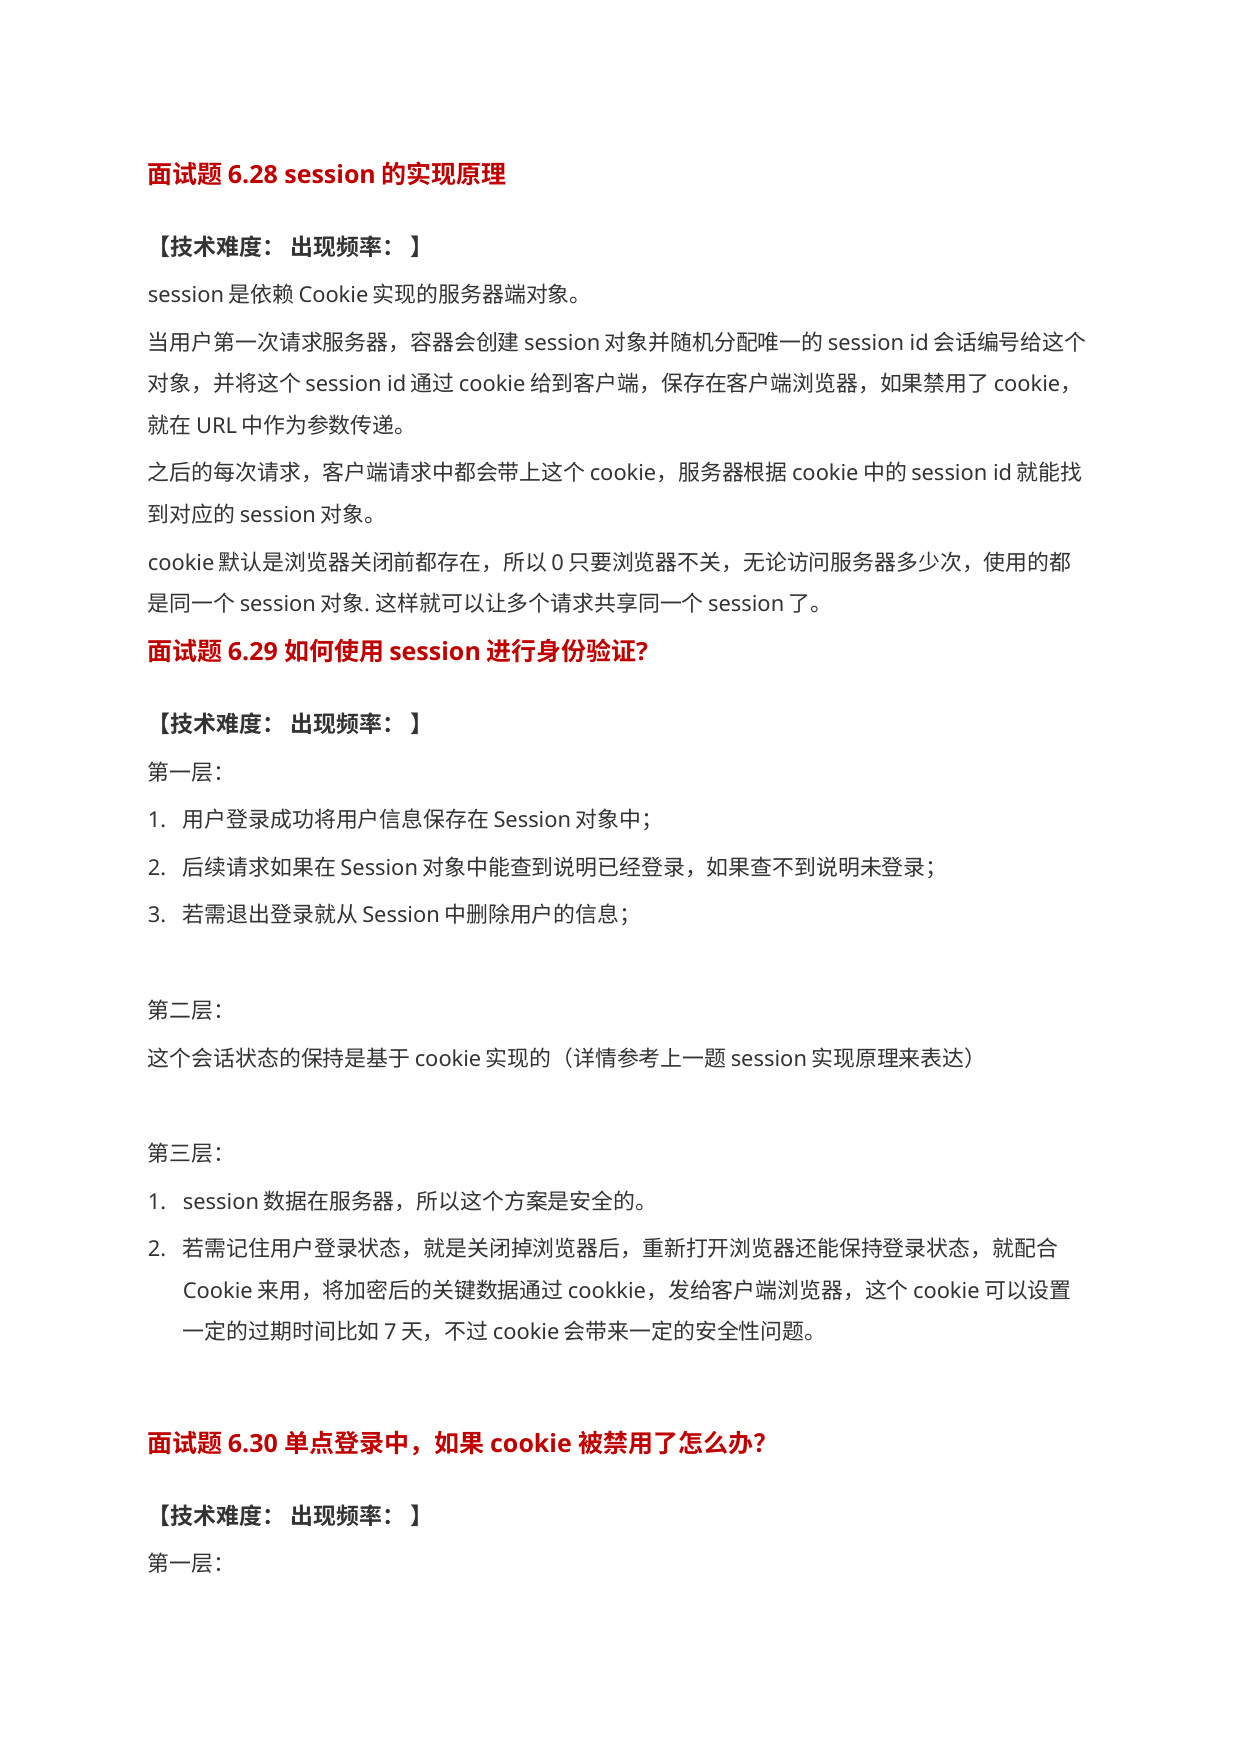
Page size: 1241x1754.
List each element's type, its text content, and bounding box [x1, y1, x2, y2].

text 【技术难度： 出现频率： 】 [148, 702, 1093, 743]
subtitle 面试题6.29 如何使用session进行身份验证? [148, 629, 1093, 670]
text 第一层： [148, 749, 1093, 791]
text 这个会话状态的保持是基于cookie实现的（详情参考上一题session实现原理来表达） [148, 1036, 1093, 1077]
text 之后的每次请求，客户端请求中都会带上这个cookie，服务器根据cookie中的session id就能找到对应的session对象。 [148, 451, 1093, 533]
text 当用户第一次请求服务器，容器会创建session对象并随机分配唯一的session id会话编号给这个对象，并将这个session id通过cookie给到客户端，保存在客户端浏览器，如果禁用了cookie，就在URL中作为参数传递。 [148, 320, 1093, 444]
text cookie默认是浏览器关闭前都存在，所以0只要浏览器不关，无论访问服务器多少次，使用的都是同一个session对象. 这样就可以让多个请求共享同一个session了。 [148, 540, 1093, 623]
subtitle 面试题6.28 session的实现原理 [148, 151, 1093, 193]
text 【技术难度： 出现频率： 】 [148, 1494, 1093, 1535]
text session是依赖Cookie实现的服务器端对象。 [148, 272, 1093, 314]
list 用户登录成功将用户信息保存在Session对象中； [148, 797, 1093, 839]
subtitle 面试题6.30 单点登录中，如果 cookie 被禁用了怎么办？ [148, 1421, 1093, 1462]
list 后续请求如果在Session对象中能查到说明已经登录，如果查不到说明未登录； [148, 845, 1093, 886]
text 【技术难度： 出现频率： 】 [148, 224, 1093, 266]
list 若需退出登录就从Session中删除用户的信息； [148, 893, 1093, 934]
list 若需记住用户登录状态，就是关闭掉浏览器后，重新打开浏览器还能保持登录状态，就配合Cookie来用，将加密后的关键数据通过cookkie，发给客户端浏览器，这个cookie可以设置一定的过期时间比如7天，不过cookie会带来一定的安全性问题。 [148, 1227, 1093, 1351]
list session数据在服务器，所以这个方案是安全的。 [148, 1179, 1093, 1220]
text 第三层： [148, 1131, 1093, 1173]
text 第一层： [148, 1541, 1093, 1583]
text 第二层： [148, 988, 1093, 1029]
